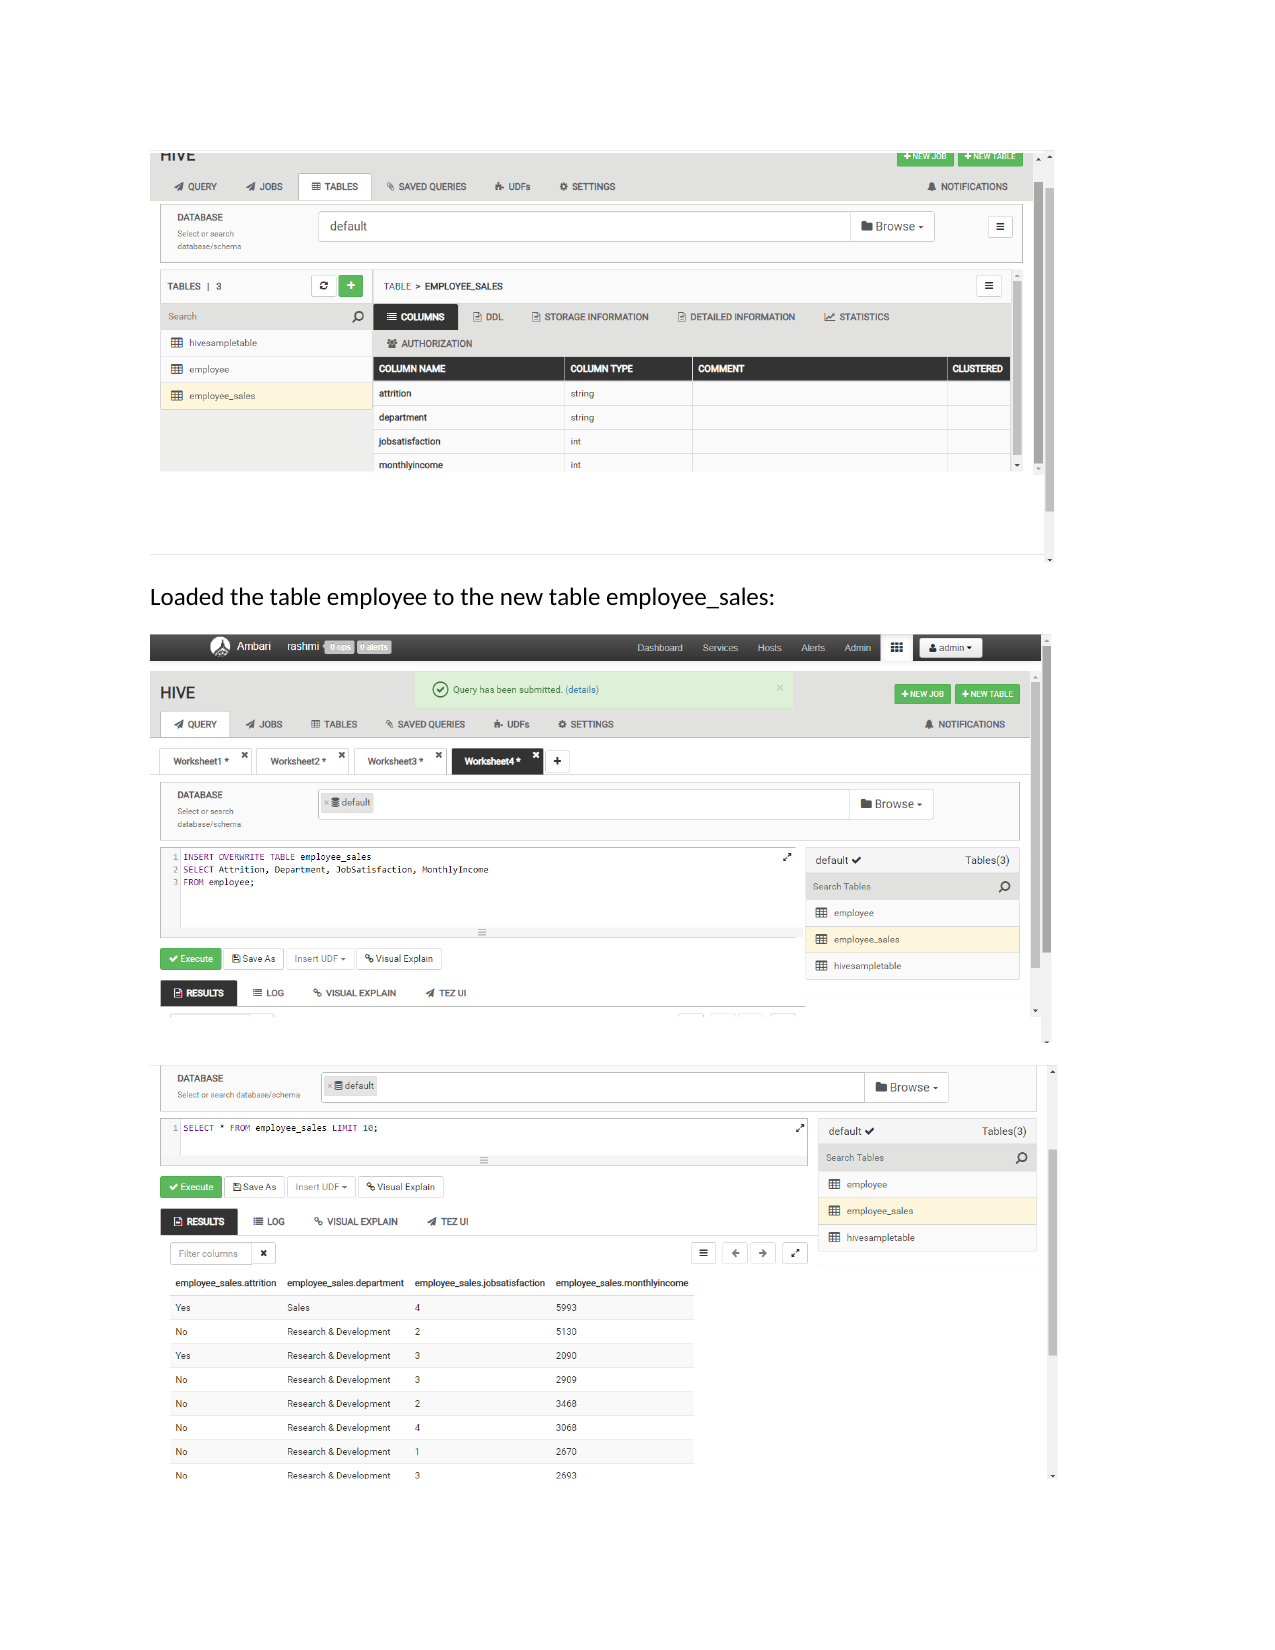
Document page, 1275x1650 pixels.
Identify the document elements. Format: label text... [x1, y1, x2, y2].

picture [150, 1060, 1058, 1479]
text Loaded the table employee to the new table employee_sales: [150, 581, 1125, 611]
picture [150, 629, 1052, 1043]
picture [150, 150, 1055, 563]
